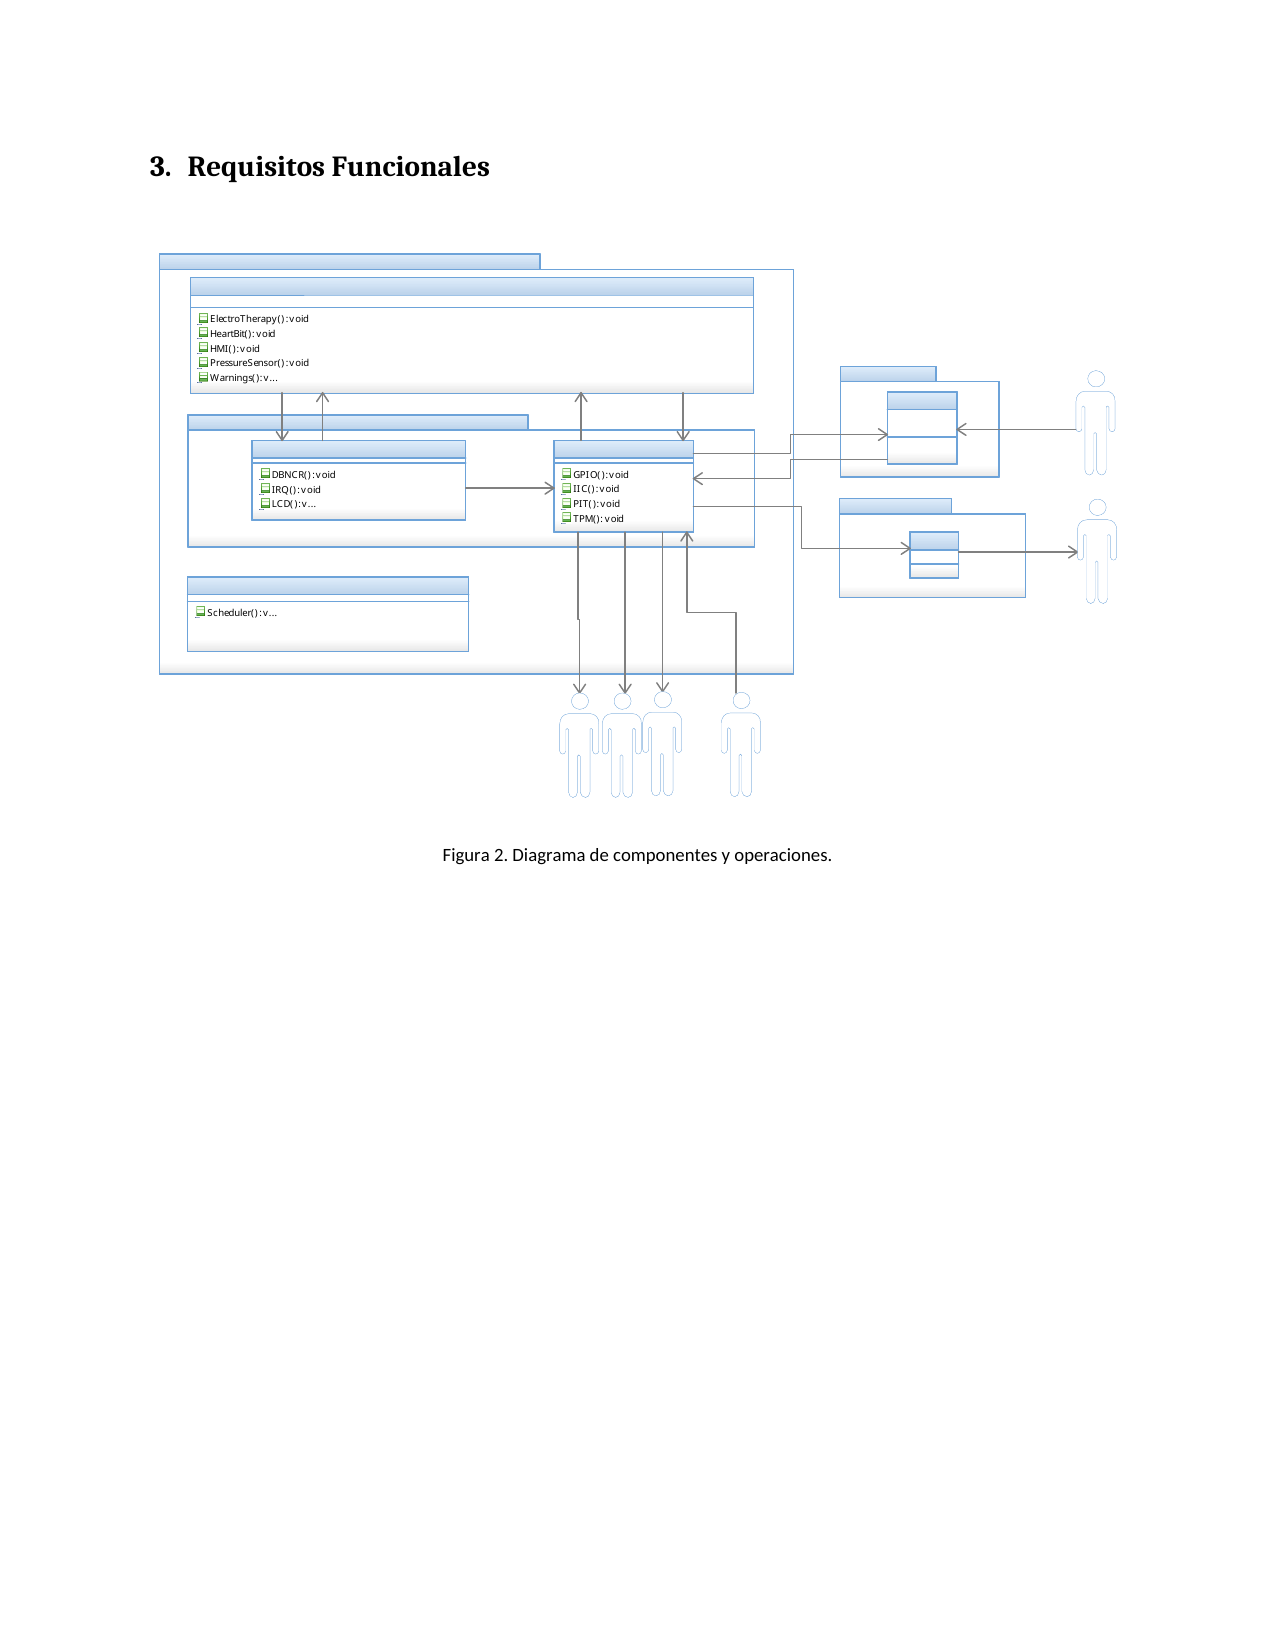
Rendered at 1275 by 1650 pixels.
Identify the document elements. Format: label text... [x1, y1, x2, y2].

subtitle Requisitos Funcionales [150, 150, 1125, 183]
text Figura 2. Diagrama de componentes y operaciones. [150, 843, 1125, 866]
